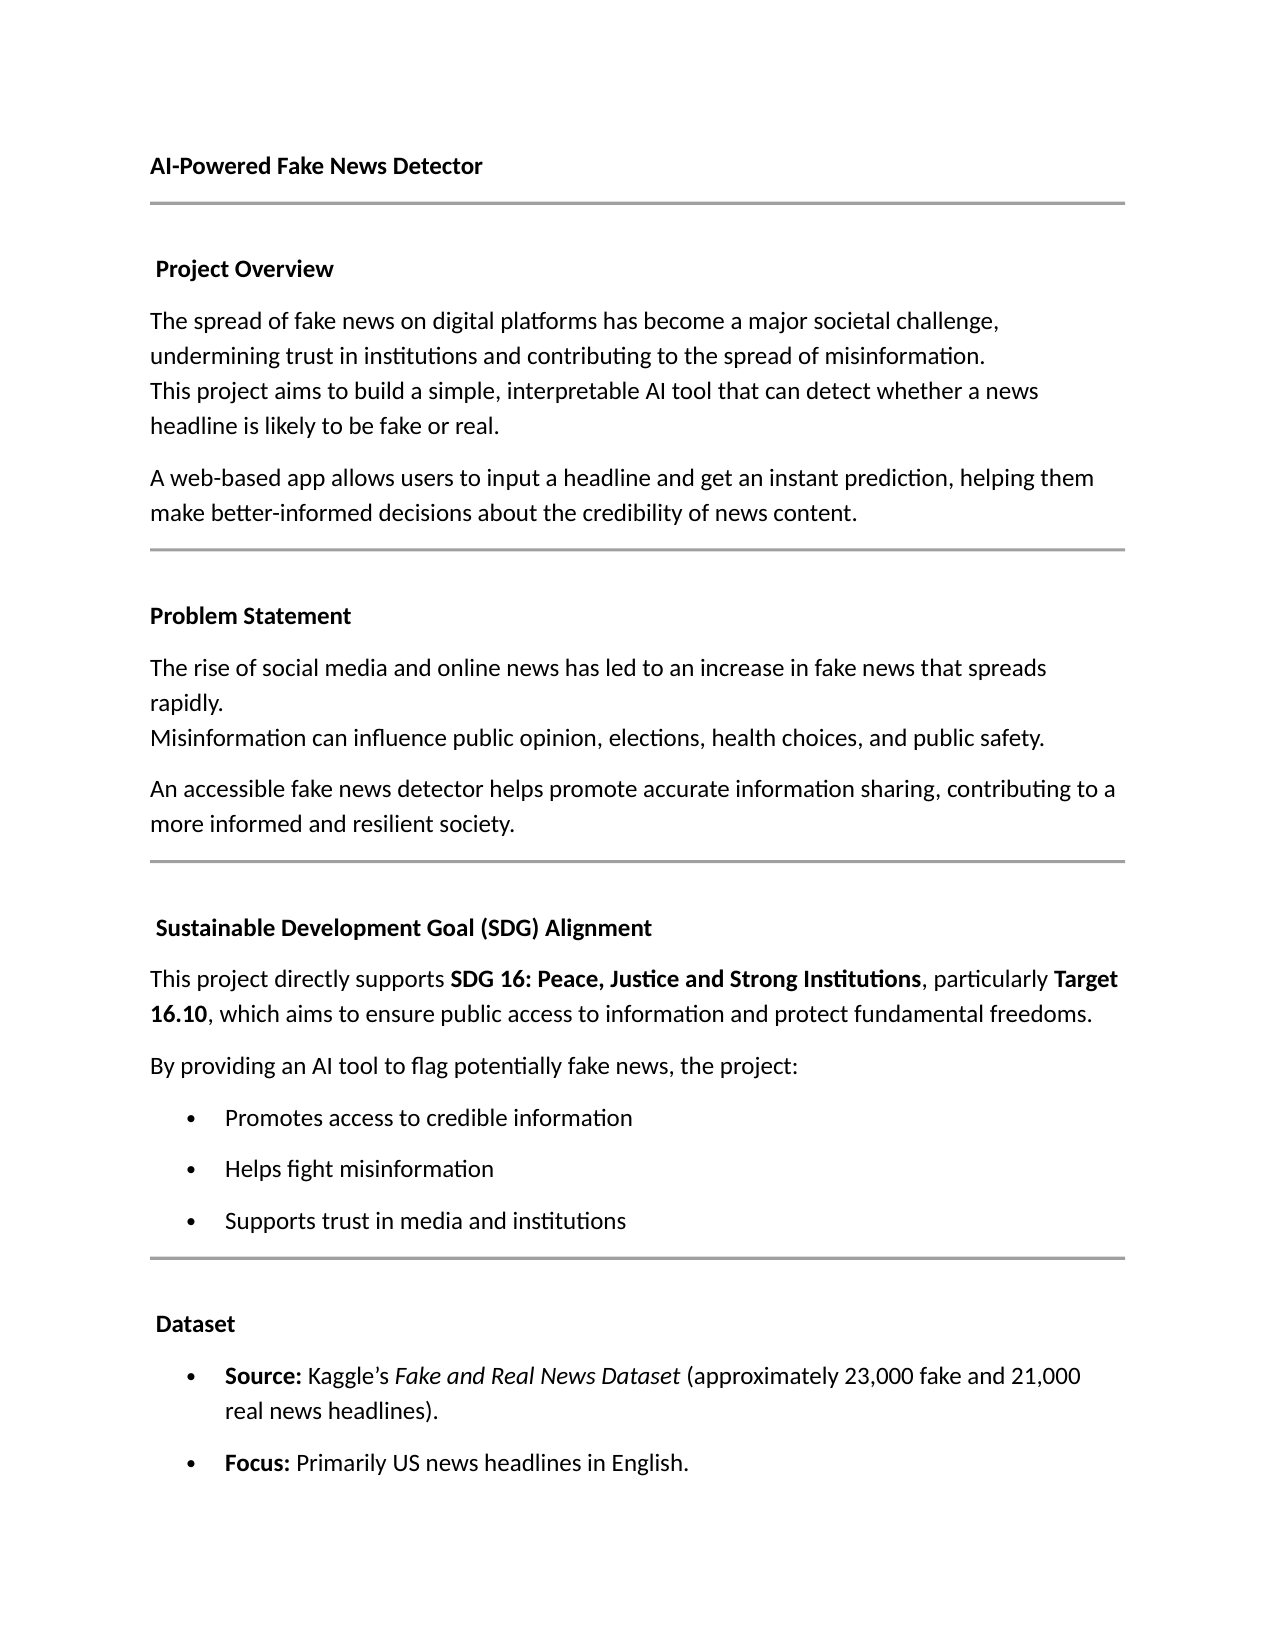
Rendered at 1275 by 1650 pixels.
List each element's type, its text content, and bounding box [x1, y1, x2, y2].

list Promotes access to credible information [187, 1102, 1125, 1132]
text Sustainable Development Goal (SDG) Alignment [150, 912, 1125, 942]
text The spread of fake news on digital platforms has become a major societal challenge, undermining trust in institutions and contributing to the spread of misinformation. This project aims to build a simple, interpretable AI tool that can detect whether a news headline is likely to be fake or real. [150, 305, 1125, 441]
list Supports trust in media and institutions [187, 1205, 1125, 1236]
list Focus: Primarily US news headlines in English. [187, 1447, 1125, 1477]
text The rise of social media and online news has led to an increase in fake news that spreads rapidly. Misinformation can influence public opinion, elections, health choices, and public safety. [150, 652, 1125, 752]
text Project Overview [150, 253, 1125, 284]
list Source: Kaggle’s Fake and Real News Dataset (approximately 23,000 fake and 21,000 real news headlines). [187, 1360, 1125, 1426]
text An accessible fake news detector helps promote accurate information sharing, contributing to a more informed and resilient society. [150, 773, 1125, 839]
text By providing an AI tool to flag potentially fake news, the project: [150, 1050, 1125, 1081]
text AI-Powered Fake News Detector [150, 150, 1125, 181]
text Problem Statement [150, 600, 1125, 631]
text A web-based app allows users to input a headline and get an instant prediction, helping them make better-informed decisions about the credibility of news content. [150, 462, 1125, 527]
text Dataset [150, 1308, 1125, 1339]
text This project directly supports SDG 16: Peace, Justice and Strong Institutions, particularly Target 16.10, which aims to ensure public access to information and protect fundamental freedoms. [150, 963, 1125, 1029]
list Helps fight misinformation [187, 1153, 1125, 1184]
